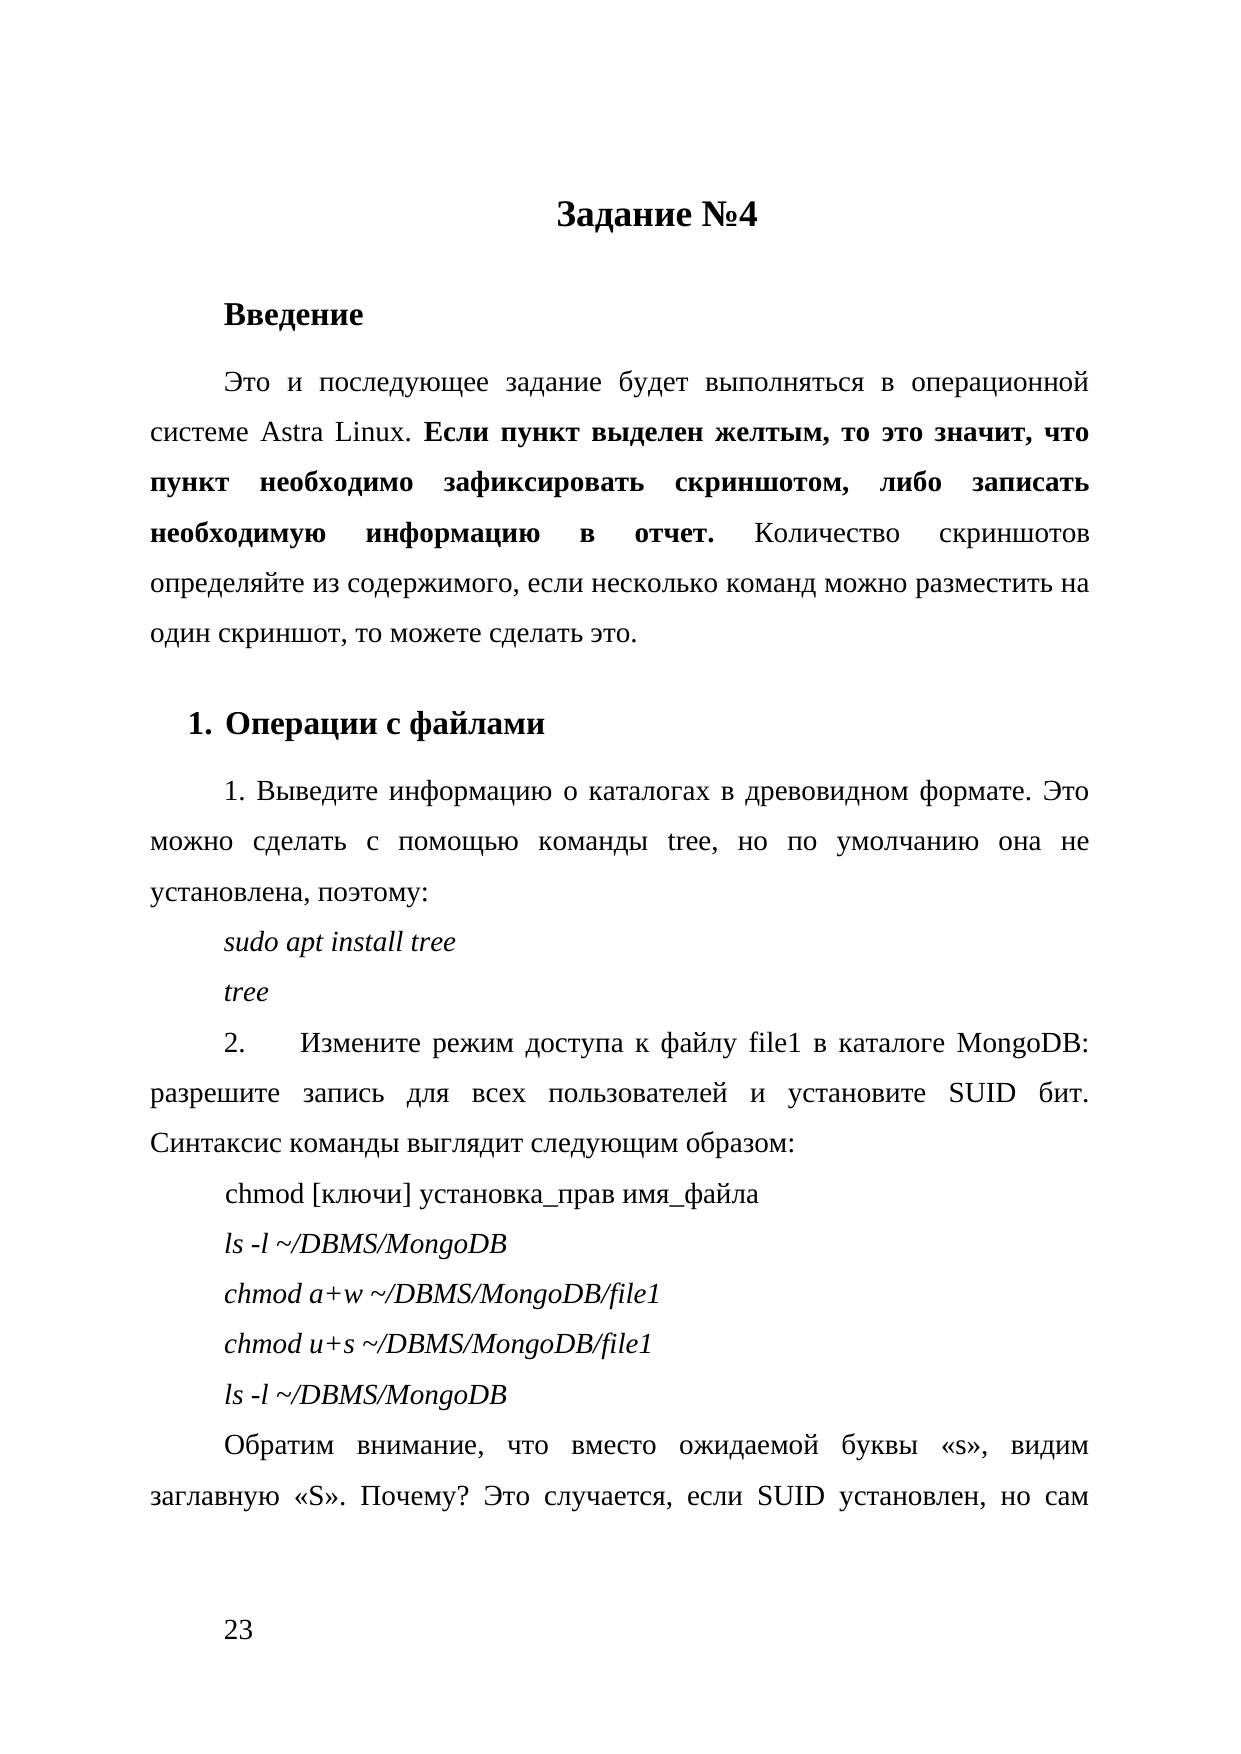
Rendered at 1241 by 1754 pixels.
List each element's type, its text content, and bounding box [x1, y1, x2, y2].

text chmod [ключи] установка_прав имя_файла [225, 1176, 1090, 1209]
subtitle Операции с файлами [187, 703, 1090, 742]
text tree [150, 974, 1090, 1008]
list Измените режим доступа к файлу file1 в каталоге MongoDB: разрешите запись для всех пользователей и установите SUID бит. Синтаксис команды выглядит следующим образом: [150, 1025, 1090, 1159]
text sudo apt install tree [150, 924, 1090, 958]
text 1. Выведите информацию о каталогах в древовидном формате. Это можно сделать с помощью команды tree, но по умолчанию она не установлена, поэтому: [150, 773, 1090, 907]
subtitle Введение [150, 294, 1090, 332]
text ls -l ~/DBMS/MongoDB [150, 1377, 1090, 1411]
text chmod a+w ~/DBMS/MongoDB/file1 [150, 1276, 1090, 1310]
text Это и последующее задание будет выполняться в операционной системе Astra Linux. Если пункт выделен желтым, то это значит, что пункт необходимо зафиксировать скриншотом, либо записать необходимую информацию в отчет. Количество скриншотов определяйте из содержимого, если несколько команд можно разместить на один скриншот, то можете сделать это. [150, 364, 1090, 649]
text ls -l ~/DBMS/MongoDB [150, 1226, 1090, 1259]
subtitle Задание №4 [150, 192, 1090, 235]
text chmod u+s ~/DBMS/MongoDB/file1 [150, 1327, 1090, 1360]
